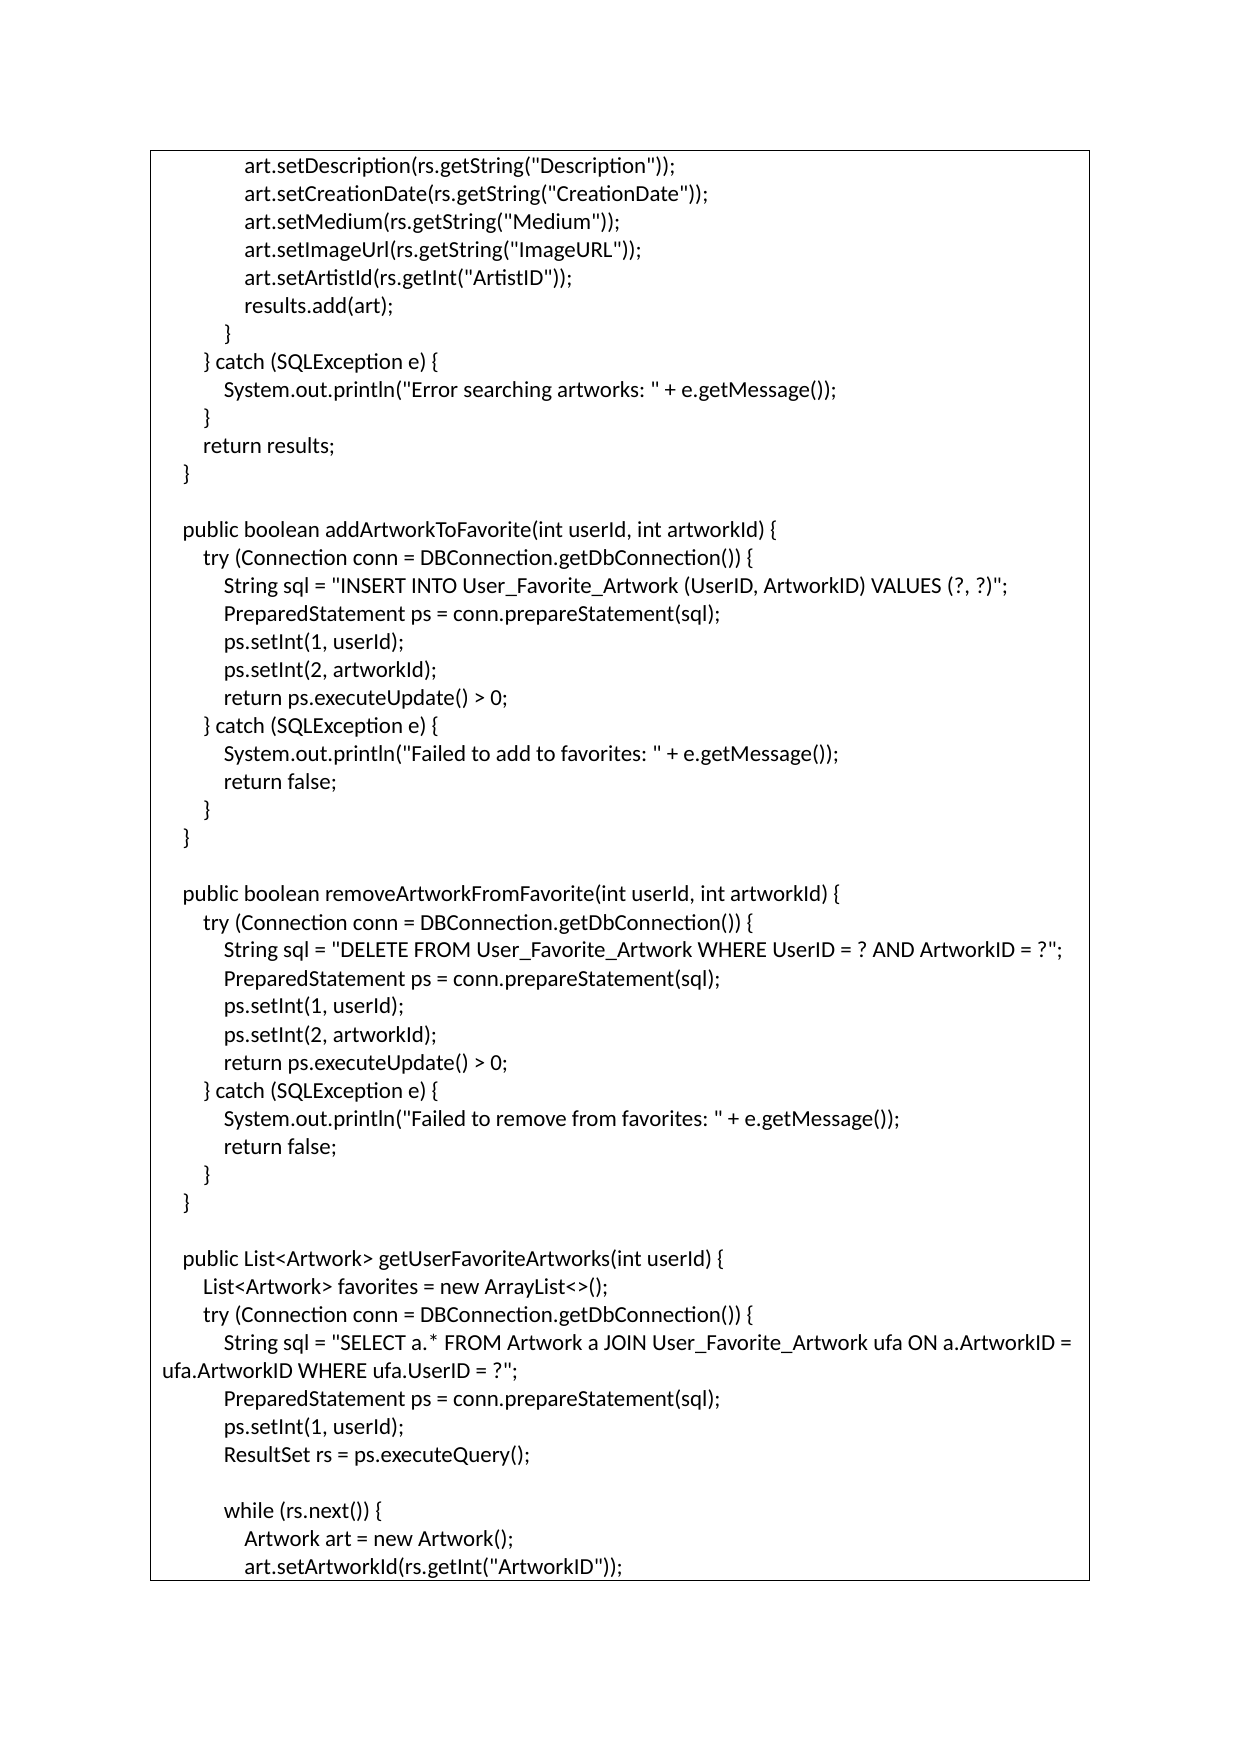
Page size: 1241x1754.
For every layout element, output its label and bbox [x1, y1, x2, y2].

table_header [151, 151, 1089, 1580]
